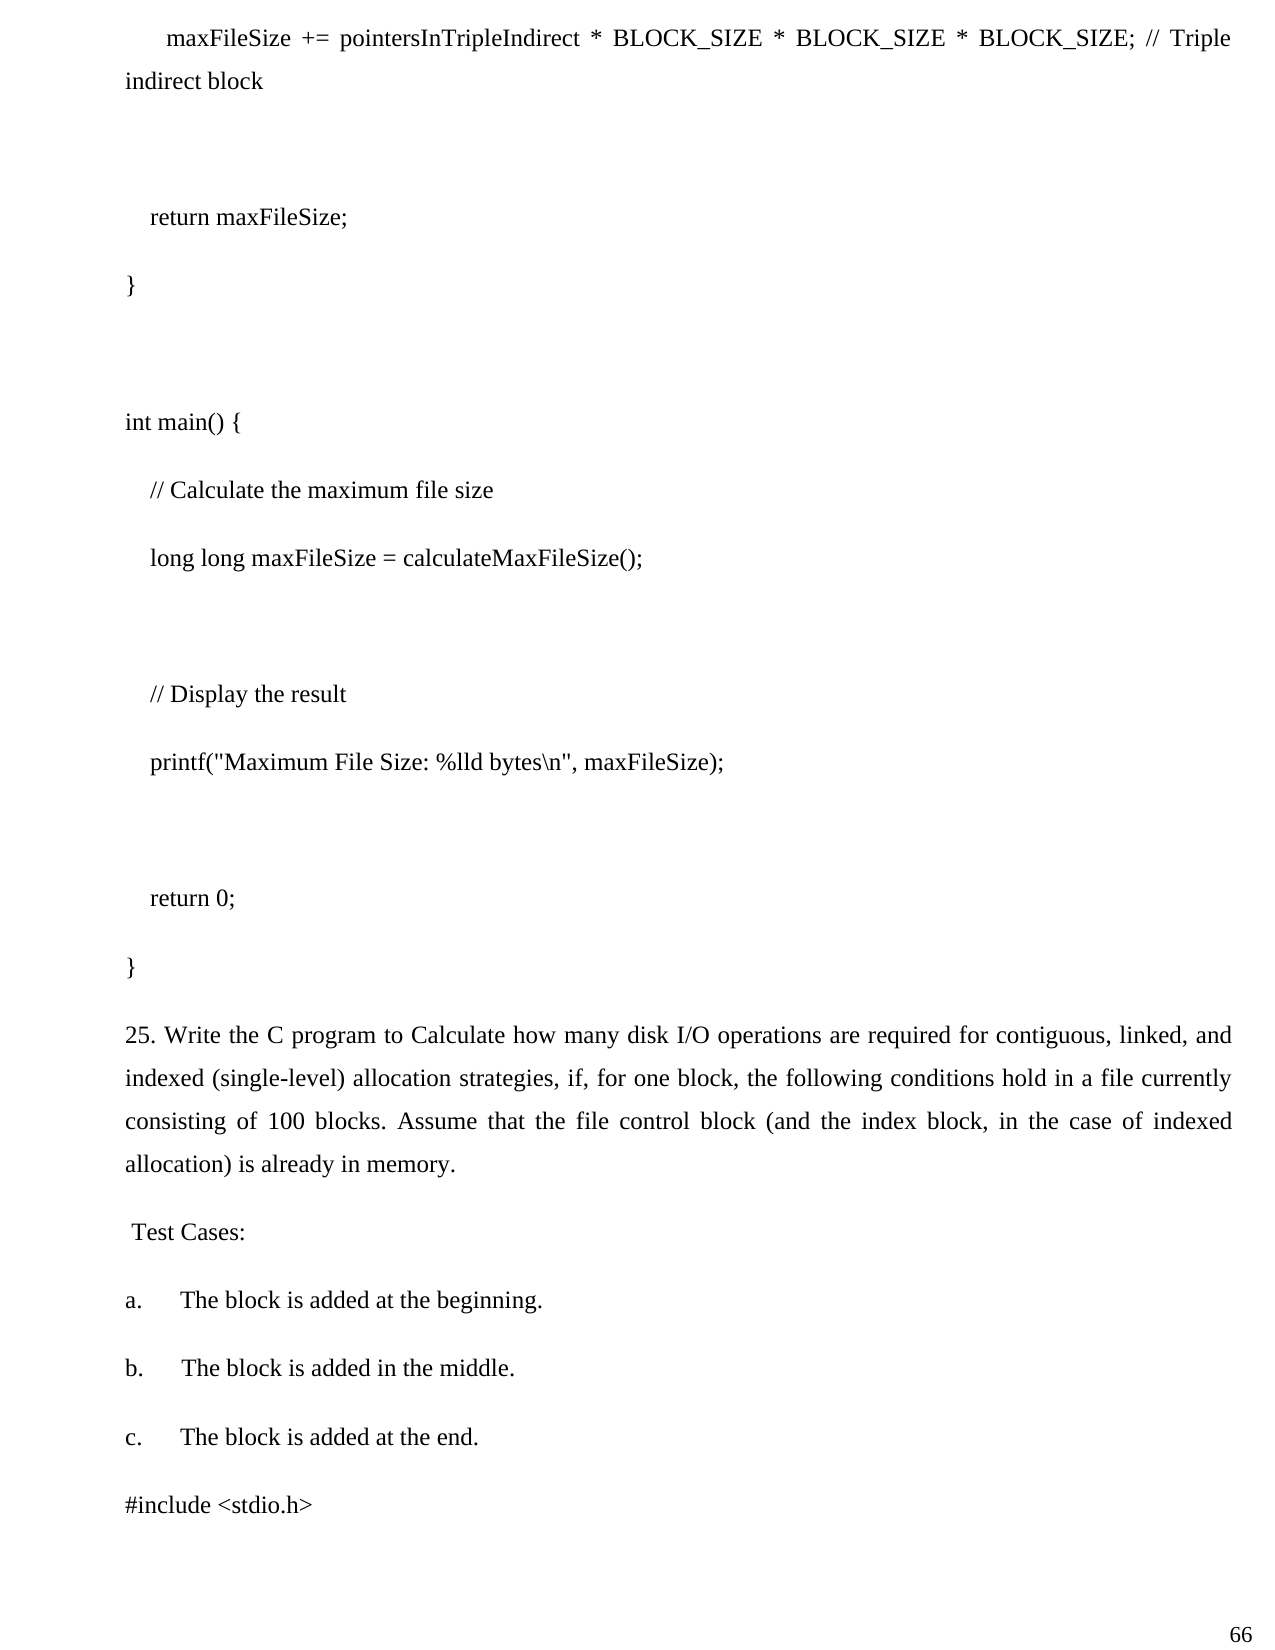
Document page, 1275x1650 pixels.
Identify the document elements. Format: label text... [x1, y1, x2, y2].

text a. The block is added at the beginning. [125, 1285, 1233, 1314]
text 25. Write the C program to Calculate how many disk I/O operations are required for contiguous, linked, and indexed (single-level) allocation strategies, if, for one block, the following conditions hold in a file currently consisting of 100 blocks. Assume that the file control block (and the index block, in the case of indexed allocation) is already in memory. [125, 1020, 1233, 1178]
text return maxFileSize; [125, 202, 1233, 231]
text } [125, 270, 1233, 299]
text #include <stdio.h> [125, 1490, 1233, 1518]
text } [125, 952, 1233, 980]
text c. The block is added at the end. [125, 1422, 1233, 1450]
text // Display the result [125, 679, 1233, 708]
text long long maxFileSize = calculateMaxFileSize(); [125, 543, 1233, 572]
text maxFileSize += pointersInTripleIndirect * BLOCK_SIZE * BLOCK_SIZE * BLOCK_SIZE; // Triple indirect block [125, 23, 1233, 95]
text int main() { [125, 407, 1233, 435]
text return 0; [125, 883, 1233, 912]
text // Calculate the maximum file size [125, 475, 1233, 503]
text b. The block is added in the middle. [125, 1353, 1233, 1382]
text Test Cases: [125, 1217, 1233, 1246]
text printf("Maximum File Size: %lld bytes\n", maxFileSize); [125, 747, 1233, 776]
